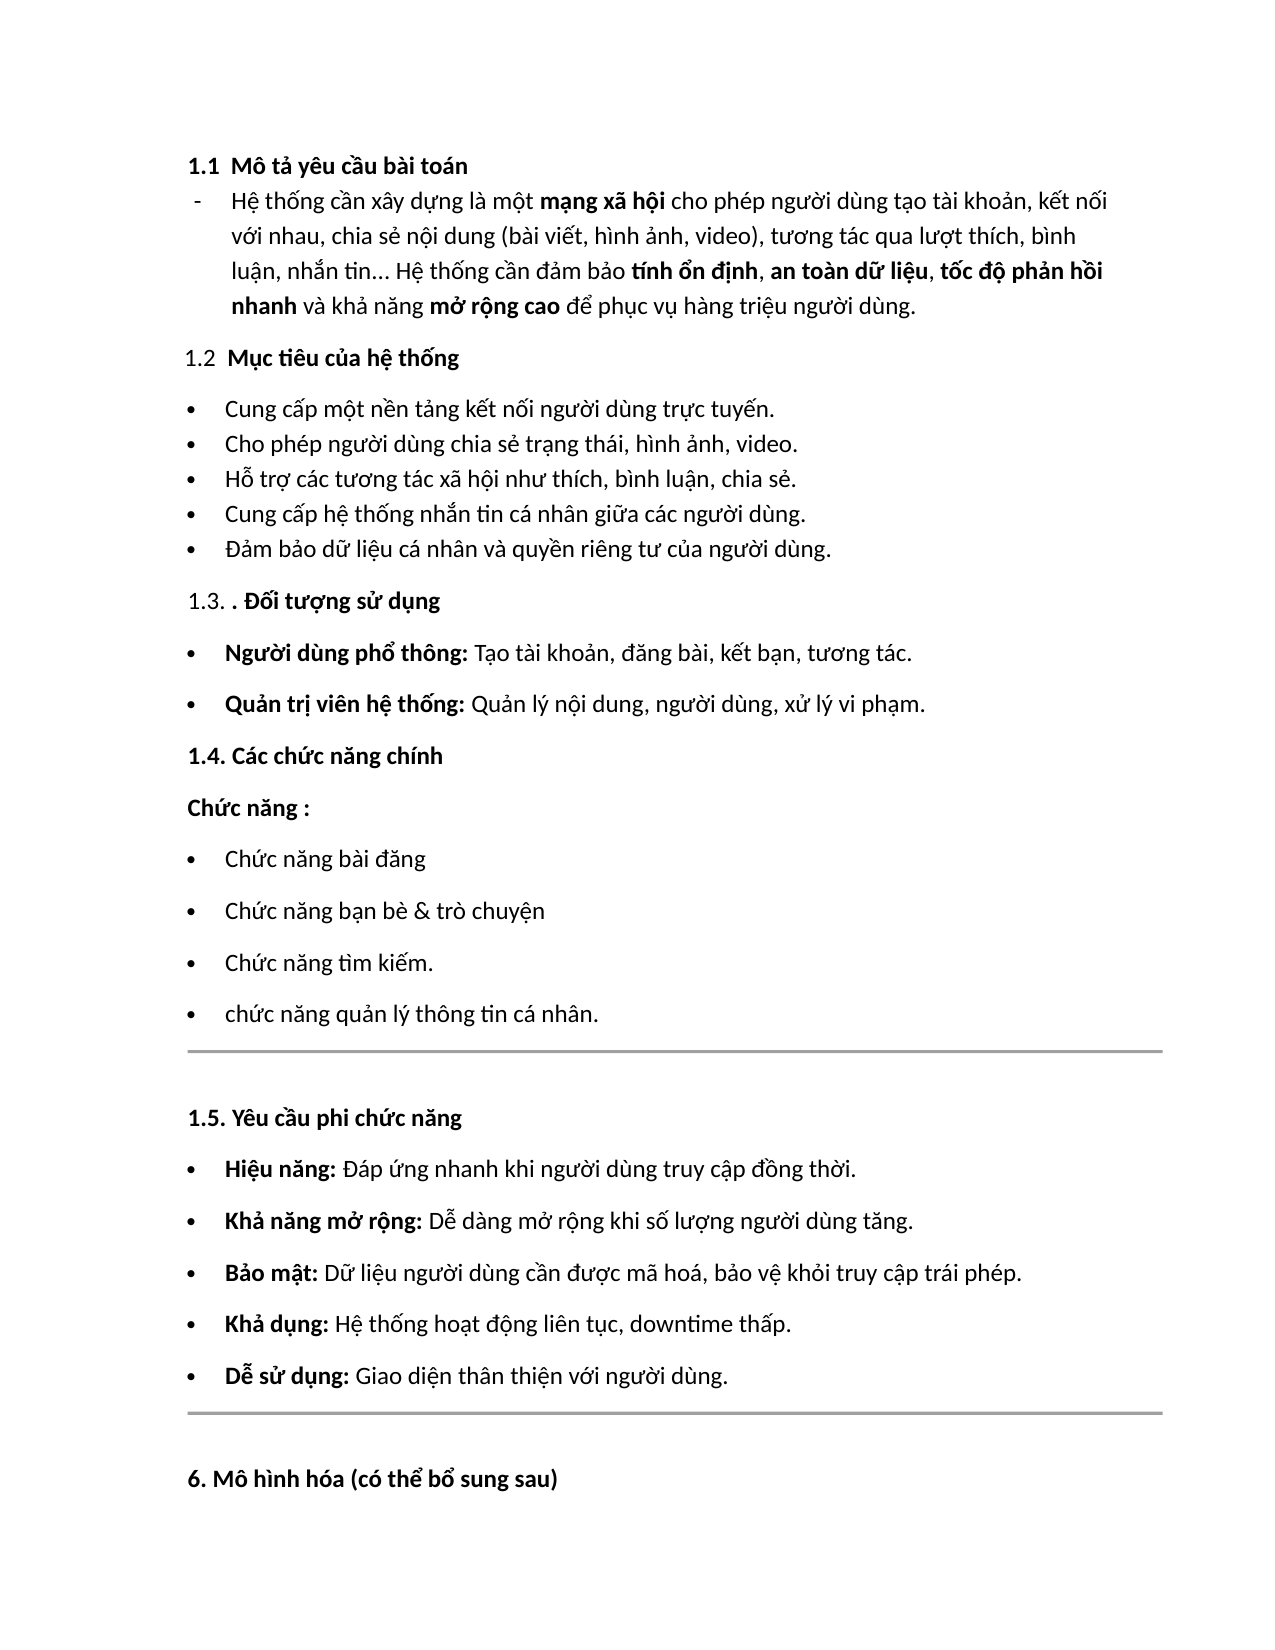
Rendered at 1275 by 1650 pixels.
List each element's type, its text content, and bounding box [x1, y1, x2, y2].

list Bảo mật: Dữ liệu người dùng cần được mã hoá, bảo vệ khỏi truy cập trái phép. [187, 1257, 1125, 1287]
list Hệ thống cần xây dựng là một mạng xã hội cho phép người dùng tạo tài khoản, kết nối với nhau, chia sẻ nội dung (bài viết, hình ảnh, video), tương tác qua lượt thích, bình luận, nhắn tin... Hệ thống cần đảm bảo tính ổn định, an toàn dữ liệu, tốc độ phản hồi nhanh và khả năng mở rộng cao để phục vụ hàng triệu người dùng. [194, 185, 1125, 321]
text 1.4. Các chức năng chính [187, 740, 1125, 771]
list Người dùng phổ thông: Tạo tài khoản, đăng bài, kết bạn, tương tác. [187, 637, 1125, 667]
list Hiệu năng: Đáp ứng nhanh khi người dùng truy cập đồng thời. [187, 1153, 1125, 1184]
list Cung cấp hệ thống nhắn tin cá nhân giữa các người dùng. [187, 498, 1125, 529]
list Hỗ trợ các tương tác xã hội như thích, bình luận, chia sẻ. [187, 463, 1125, 494]
list Chức năng bài đăng [187, 843, 1125, 874]
list Cung cấp một nền tảng kết nối người dùng trực tuyến. [187, 393, 1125, 424]
list Quản trị viên hệ thống: Quản lý nội dung, người dùng, xử lý vi phạm. [187, 688, 1125, 719]
list Mô tả yêu cầu bài toán [187, 150, 1125, 181]
text 1.2 Mục tiêu của hệ thống [150, 342, 1125, 372]
text 1.3. . Đối tượng sử dụng [187, 585, 1125, 616]
list chức năng quản lý thông tin cá nhân. [187, 998, 1125, 1029]
list Chức năng tìm kiếm. [187, 947, 1125, 977]
list Dễ sử dụng: Giao diện thân thiện với người dùng. [187, 1360, 1125, 1391]
text Chức năng : [187, 792, 1125, 822]
list Khả năng mở rộng: Dễ dàng mở rộng khi số lượng người dùng tăng. [187, 1205, 1125, 1236]
list Đảm bảo dữ liệu cá nhân và quyền riêng tư của người dùng. [187, 533, 1125, 564]
text 6. Mô hình hóa (có thể bổ sung sau) [187, 1463, 1125, 1494]
list Cho phép người dùng chia sẻ trạng thái, hình ảnh, video. [187, 428, 1125, 459]
text 1.5. Yêu cầu phi chức năng [187, 1102, 1125, 1132]
list Khả dụng: Hệ thống hoạt động liên tục, downtime thấp. [187, 1308, 1125, 1339]
list Chức năng bạn bè & trò chuyện [187, 895, 1125, 926]
